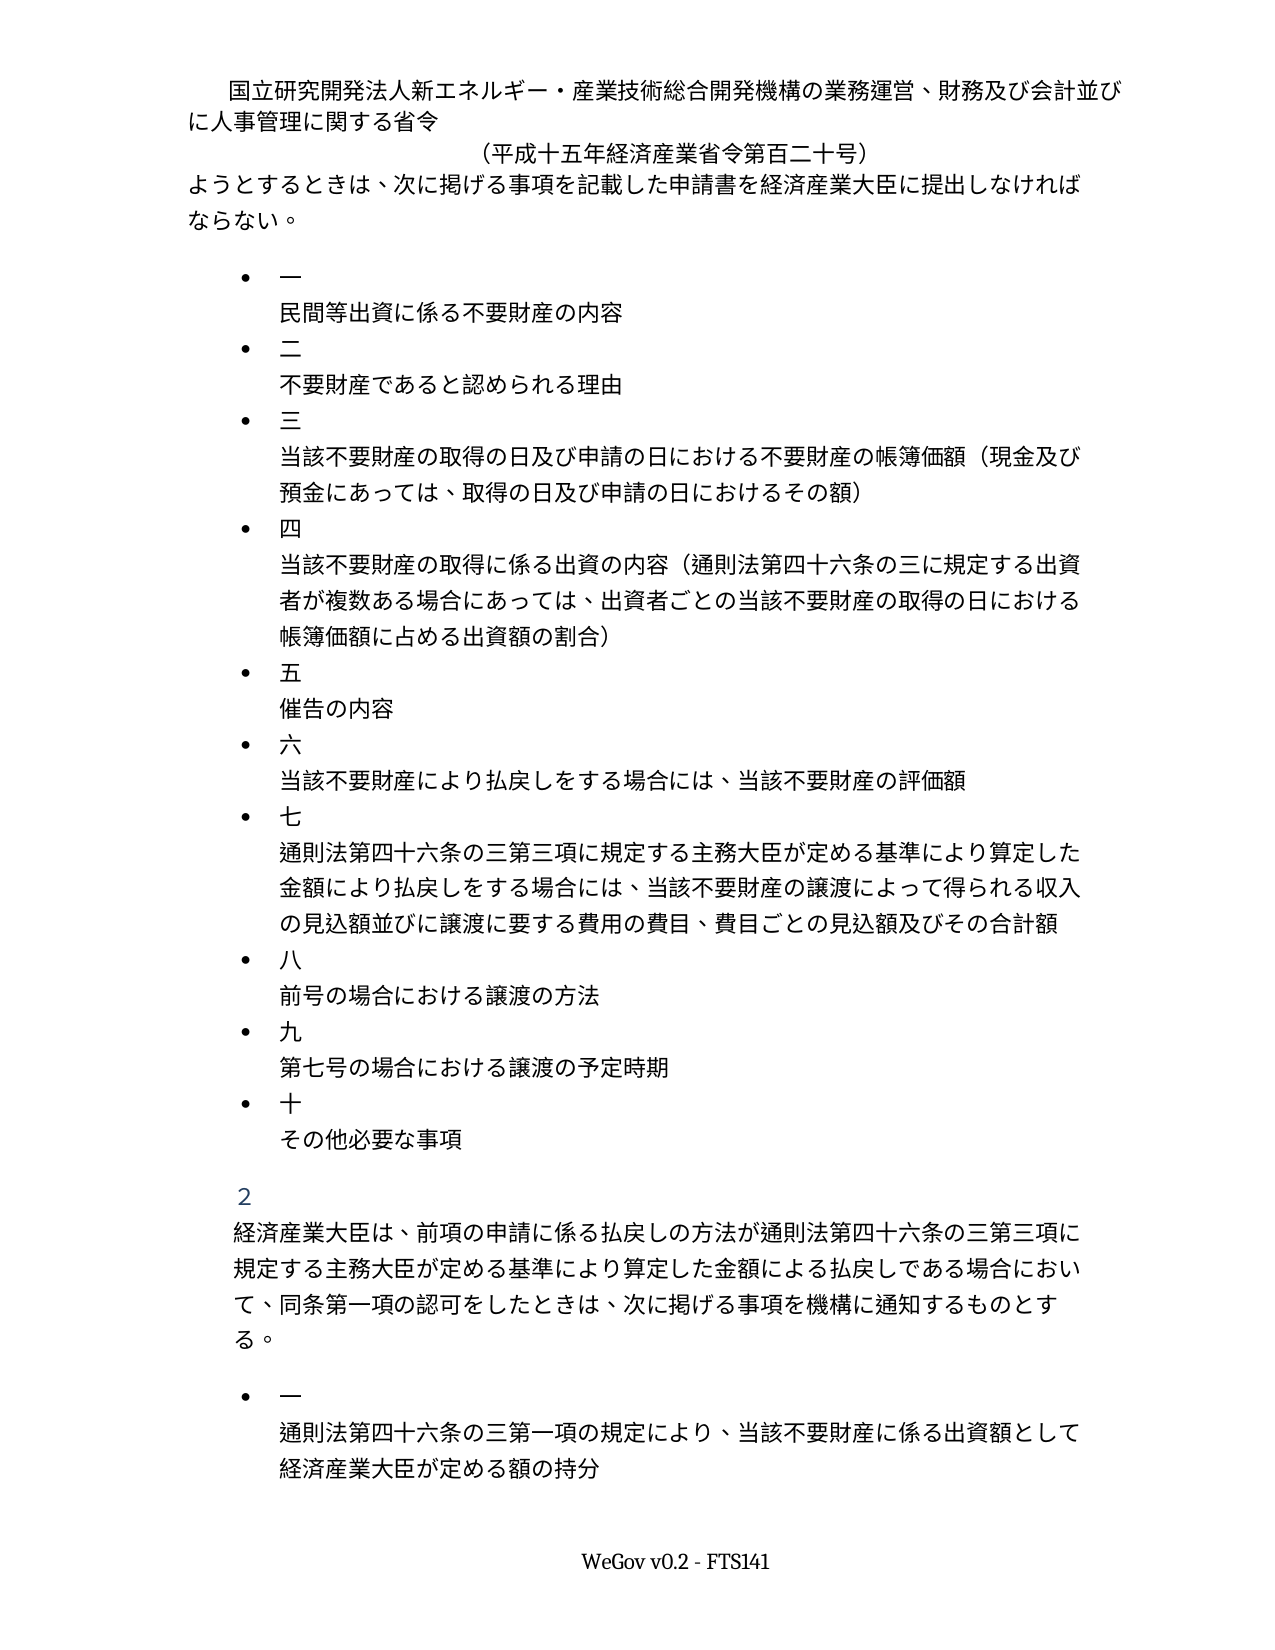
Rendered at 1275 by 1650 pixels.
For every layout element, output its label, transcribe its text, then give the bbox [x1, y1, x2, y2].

list 一 通則法第四十六条の三第一項の規定により、当該不要財産に係る出資額として経済産業大臣が定める額の持分 [242, 1381, 1087, 1484]
list 一 民間等出資に係る不要財産の内容 [242, 261, 1087, 329]
list 十 その他必要な事項 [242, 1088, 1087, 1155]
list 二 不要財産であると認められる理由 [242, 333, 1087, 401]
list 四 当該不要財産の取得に係る出資の内容（通則法第四十六条の三に規定する出資者が複数ある場合にあっては、出資者ごとの当該不要財産の取得の日における帳簿価額に占める出資額の割合） [242, 513, 1087, 652]
list 五 催告の内容 [242, 657, 1087, 724]
list 三 当該不要財産の取得の日及び申請の日における不要財産の帳簿価額（現金及び預金にあっては、取得の日及び申請の日におけるその額） [242, 405, 1087, 508]
list 九 第七号の場合における譲渡の予定時期 [242, 1016, 1087, 1083]
list 七 通則法第四十六条の三第三項に規定する主務大臣が定める基準により算定した金額により払戻しをする場合には、当該不要財産の譲渡によって得られる収入の見込額並びに譲渡に要する費用の費目、費目ごとの見込額及びその合計額 [242, 801, 1087, 939]
subtitle ２ [233, 1181, 1087, 1212]
list 六 当該不要財産により払戻しをする場合には、当該不要財産の評価額 [242, 729, 1087, 796]
list 八 前号の場合における譲渡の方法 [242, 944, 1087, 1011]
text 経済産業大臣は、前項の申請に係る払戻しの方法が通則法第四十六条の三第三項に規定する主務大臣が定める基準により算定した金額による払戻しである場合において、同条第一項の認可をしたときは、次に掲げる事項を機構に通知するものとする。 [233, 1217, 1087, 1356]
